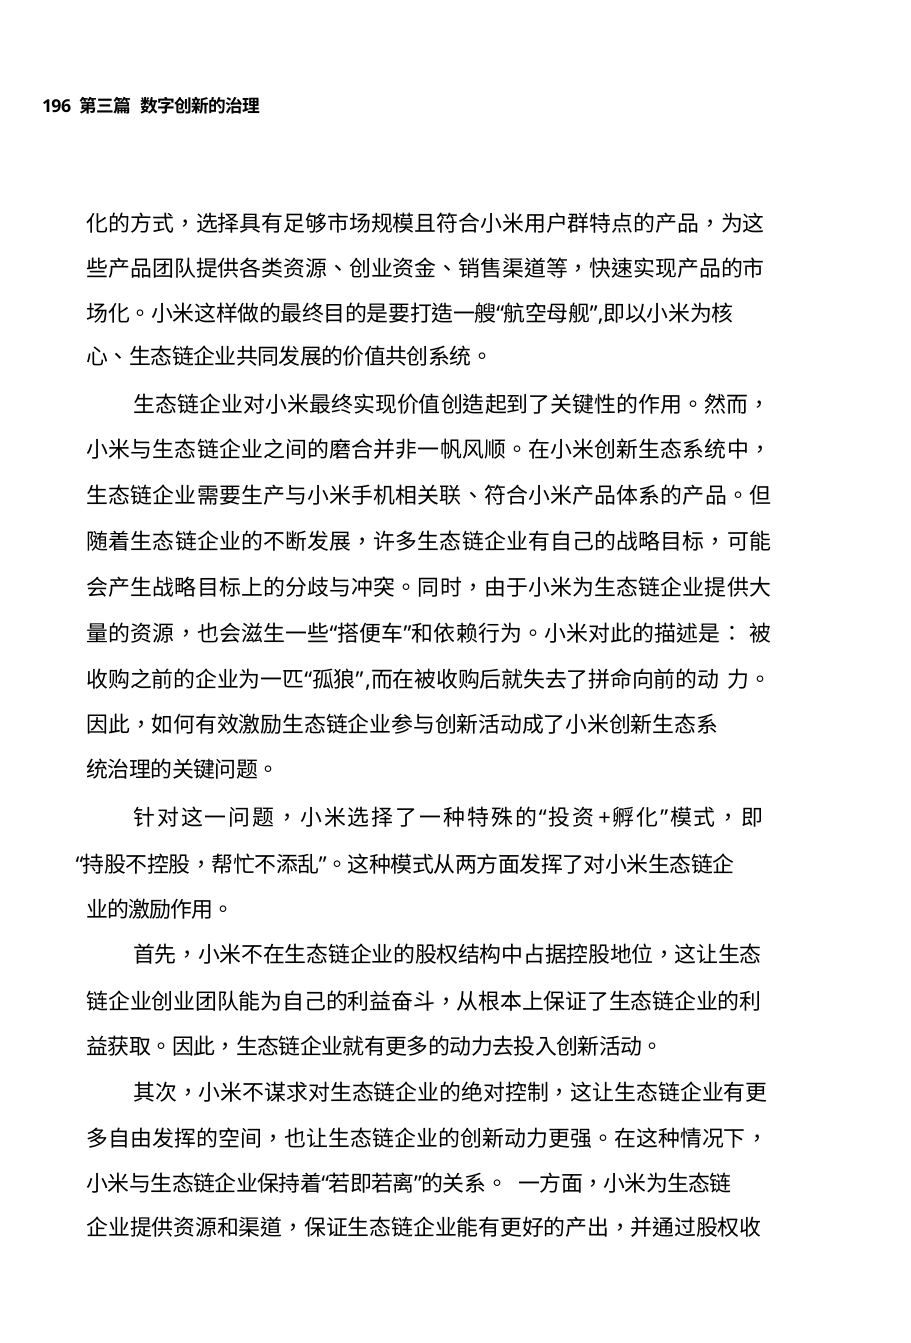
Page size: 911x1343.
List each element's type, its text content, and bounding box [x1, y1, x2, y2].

text 统治理的关键问题。 [86, 755, 774, 783]
text 企业提供资源和渠道，保证生态链企业能有更好的产出，并通过股权收 [86, 1214, 774, 1241]
text 首先，小米不在生态链企业的股权结构中占据控股地位，这让生态 链企业创业团队能为自己的利益奋斗，从根本上保证了生态链企业的利 [86, 939, 763, 1016]
text 其次，小米不谋求对生态链企业的绝对控制，这让生态链企业有更 多自由发挥的空间，也让生态链企业的创新动力更强。在这种情况下， 小米与生态链企业保持着“若即若离”的关系。 一方面，小米为生态链 [86, 1077, 769, 1198]
text 业的激励作用。 [86, 895, 774, 922]
text 益获取。因此，生态链企业就有更多的动力去投入创新活动。 [86, 1033, 774, 1060]
text 化的方式，选择具有足够市场规模且符合小米用户群特点的产品，为这 些产品团队提供各类资源、创业资金、销售渠道等，快速实现产品的市 场化。小米这样做的最终目的是要打造一艘“航空母舰”,即以小米为核 [86, 208, 766, 327]
text 生态链企业对小米最终实现价值创造起到了关键性的作用。然而， 小米与生态链企业之间的磨合并非一帆风顺。在小米创新生态系统中， 生态链企业需要生产与小米手机相关联、符合小米产品体系的产品。但 随着生态链企业的不断发展，许多生态链企业有自己的战略目标，可能 会产生战略目标上的分歧与冲突。同时，由于小米为生态链企业提供大 量的资源，也会滋生一些“搭便车”和依赖行为。小米对此的描述是： 被收购之前的企业为一匹“孤狼”,而在被收购后就失去了拼命向前的动 力。因此，如何有效激励生态链企业参与创新活动成了小米创新生态系 [86, 388, 771, 739]
text 心、生态链企业共同发展的价值共创系统。 [86, 342, 774, 370]
text 196 第三篇 数字创新的治理 [42, 95, 774, 117]
text 针对这一问题，小米选择了一种特殊的“投资+孵化”模式，即 “持股不控股，帮忙不添乱”。这种模式从两方面发挥了对小米生态链企 [75, 802, 764, 878]
